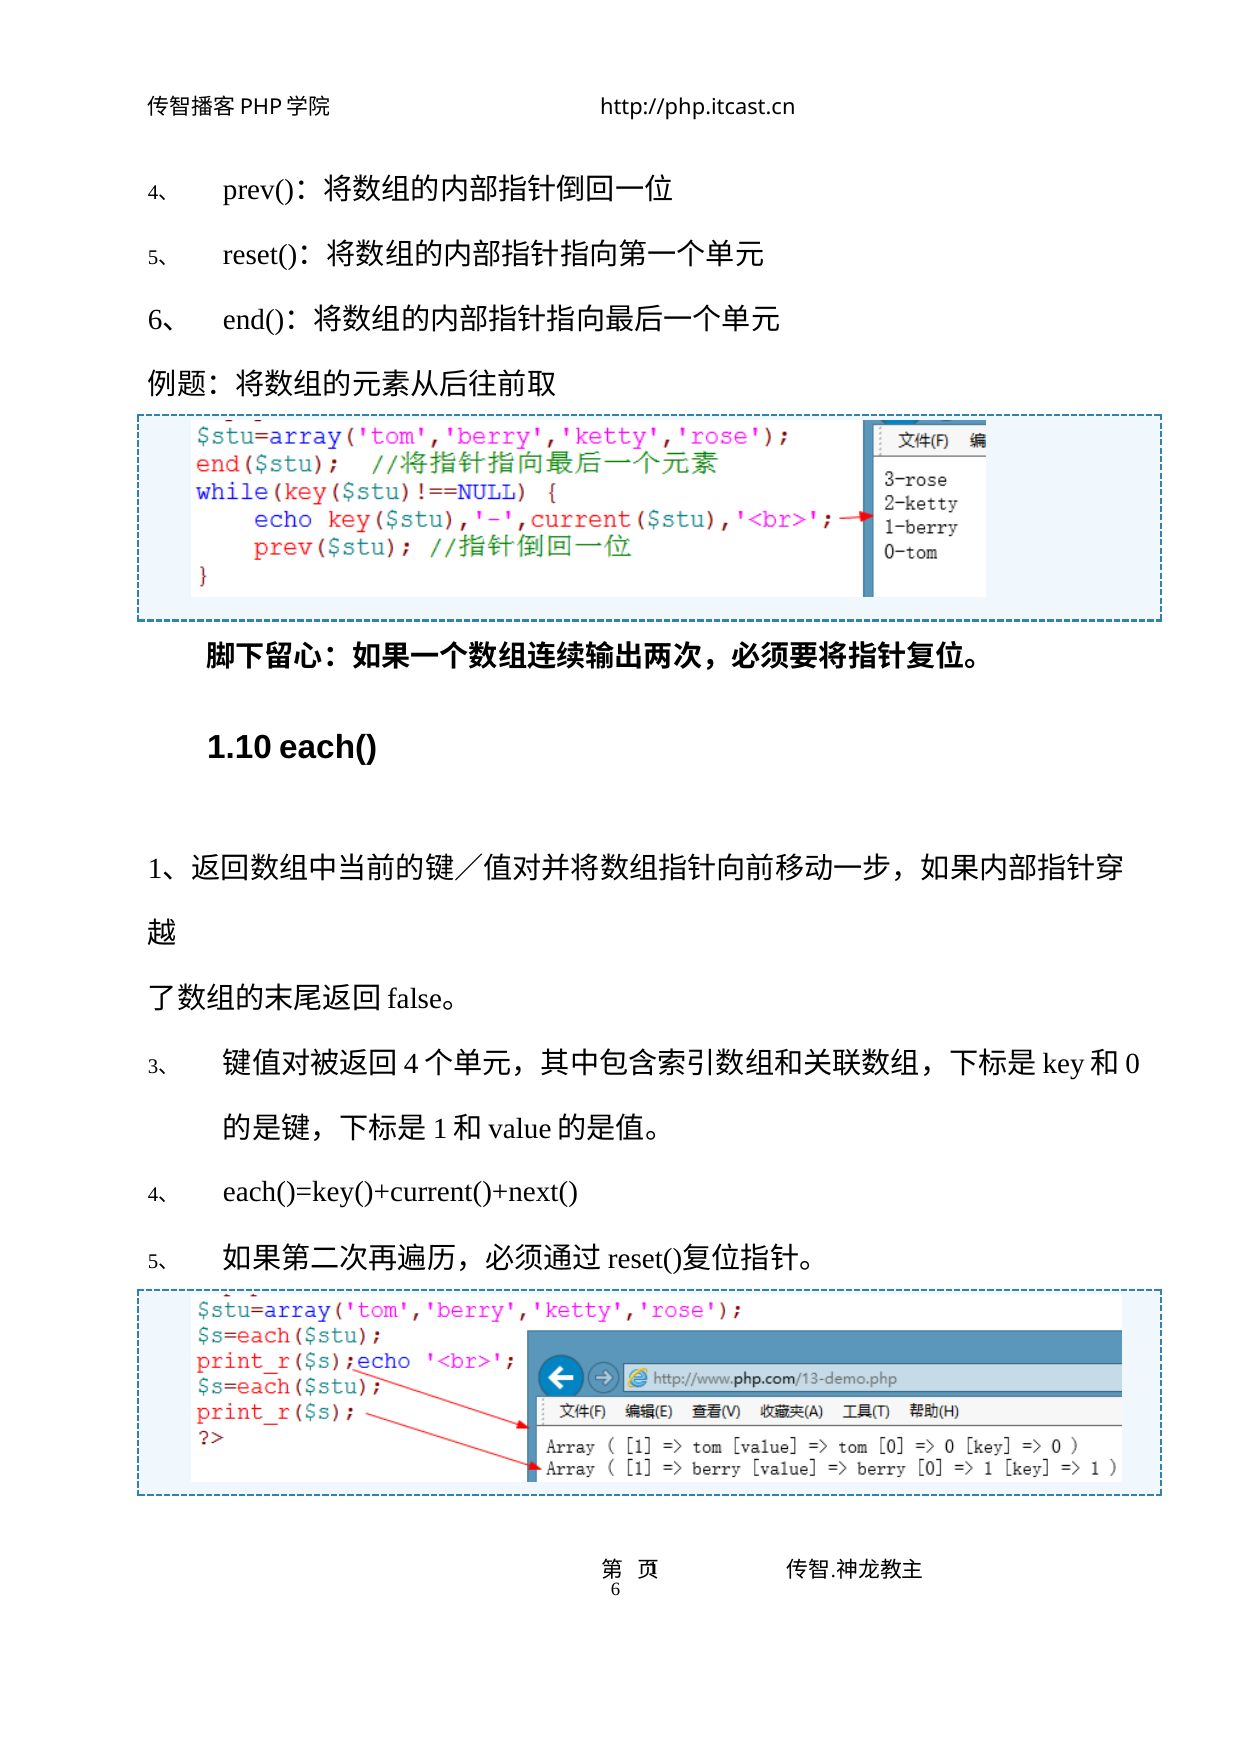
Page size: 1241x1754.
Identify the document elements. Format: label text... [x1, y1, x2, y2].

list end()：将数组的内部指针指向最后一个单元 [148, 284, 1152, 349]
list reset()：将数组的内部指针指向第一个单元 [148, 219, 1152, 284]
picture [191, 1294, 1122, 1482]
subtitle each() [207, 714, 1152, 779]
text 了数组的末尾返回false。 [148, 963, 1152, 1028]
list each()=key()+current()+next() [148, 1158, 1152, 1223]
list prev()：将数组的内部指针倒回一位 [148, 154, 1152, 219]
text 1、返回数组中当前的键／值对并将数组指针向前移动一步，如果内部指针穿越 [148, 833, 1152, 963]
text 例题：将数组的元素从后往前取 [148, 349, 1152, 414]
picture [191, 420, 986, 597]
list 键值对被返回4个单元，其中包含索引数组和关联数组，下标是key和0的是键，下标是1和value的是值。 [148, 1028, 1152, 1158]
text 脚下留心：如果一个数组连续输出两次，必须要将指针复位。 [148, 622, 1152, 687]
list 如果第二次再遍历，必须通过reset()复位指针。 [148, 1223, 1152, 1288]
